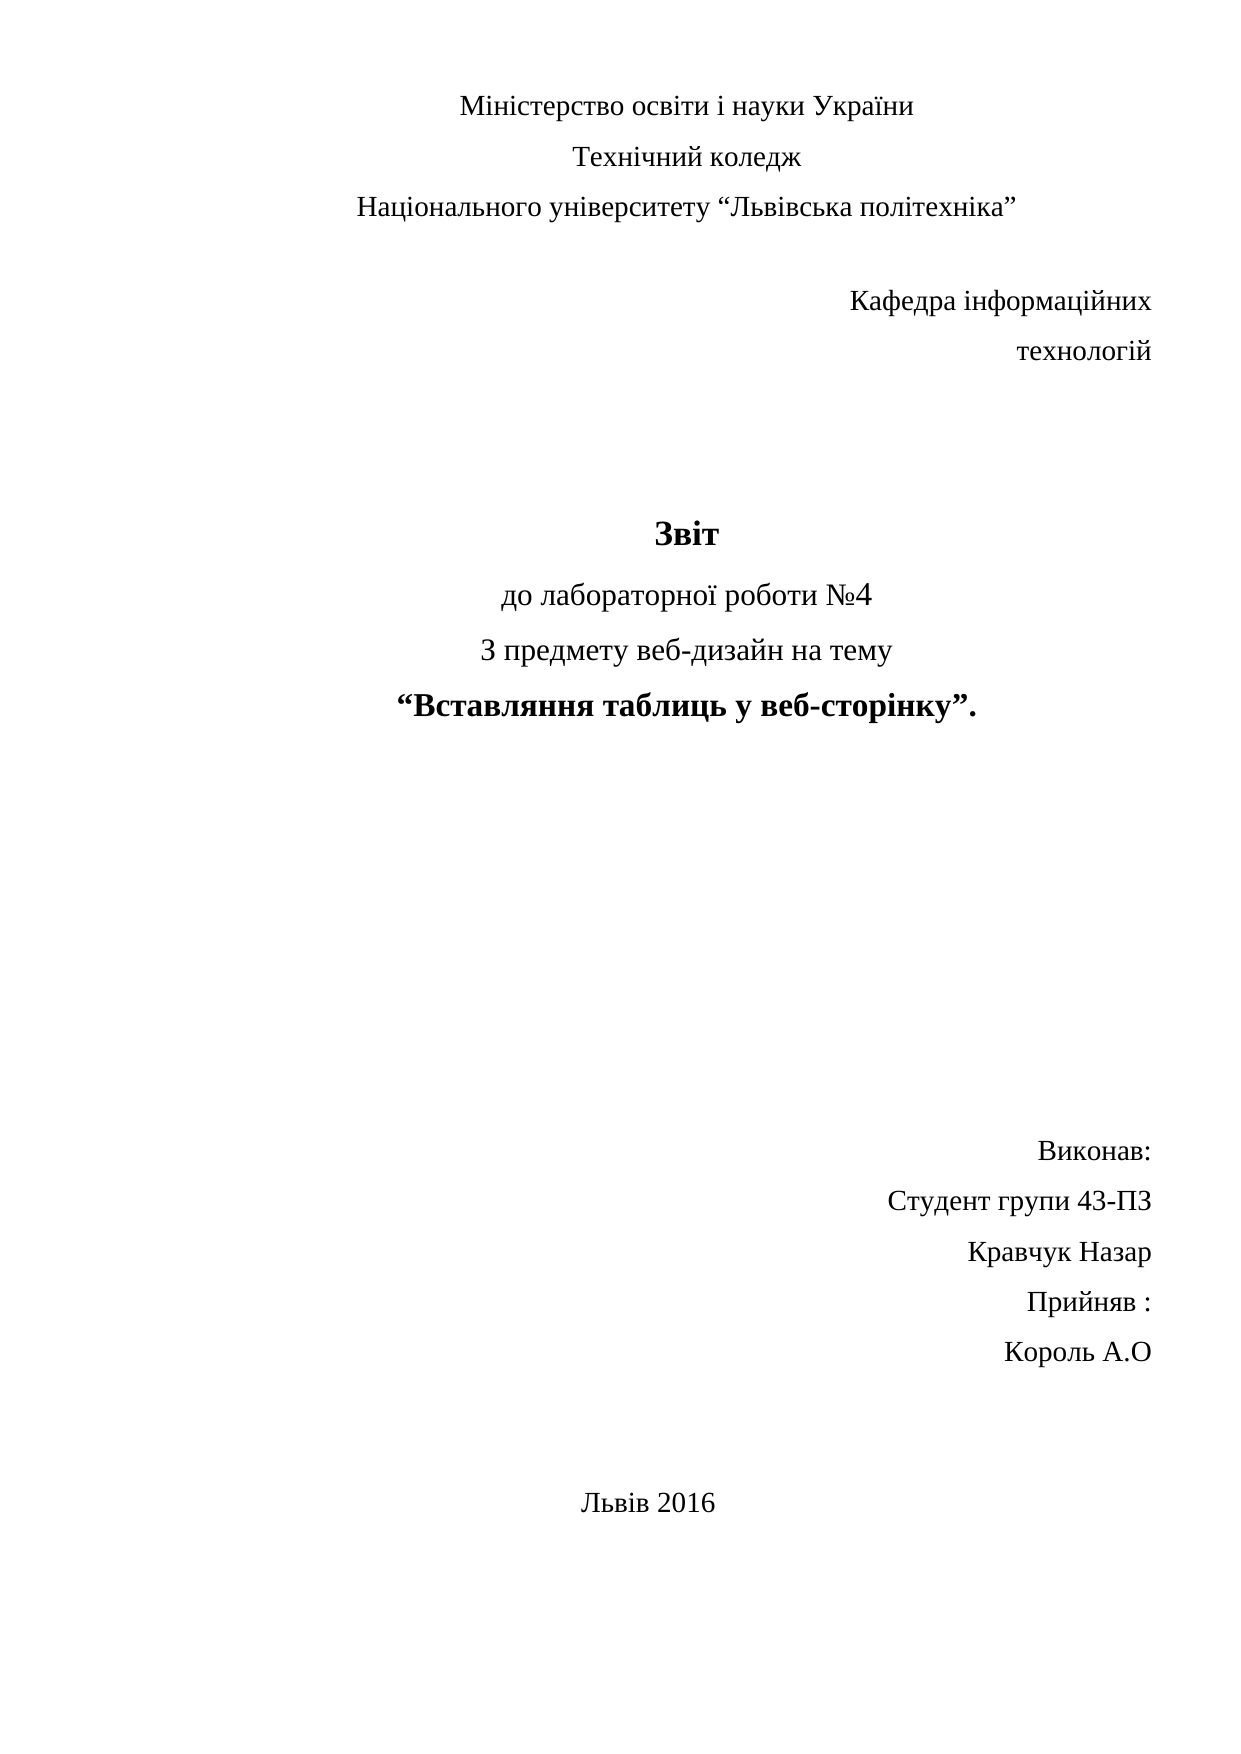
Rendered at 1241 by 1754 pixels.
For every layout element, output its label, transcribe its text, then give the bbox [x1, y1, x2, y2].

text технологій [148, 333, 1152, 366]
text “Вставляння таблиць у веб-сторінку”. [221, 685, 1152, 723]
text до лабораторної роботи №4 [148, 574, 1152, 612]
text Міністерство освіти і науки України [148, 88, 1152, 122]
text Технічний коледж [148, 139, 1152, 172]
text Виконав: [373, 1133, 1152, 1167]
text Національного університету “Львівська політехніка” [148, 189, 1152, 223]
text Кравчук Назар [373, 1234, 1152, 1267]
text Львів 2016 [144, 1485, 1152, 1519]
text Кафедра інформаційних [148, 283, 1152, 316]
text З предмету веб-дизайн на тему [148, 631, 1152, 667]
text Прийняв : [373, 1284, 1152, 1318]
text Звіт [148, 513, 1152, 553]
text Король А.О [373, 1334, 1152, 1368]
text Студент групи 43-ПЗ [148, 1183, 1152, 1217]
